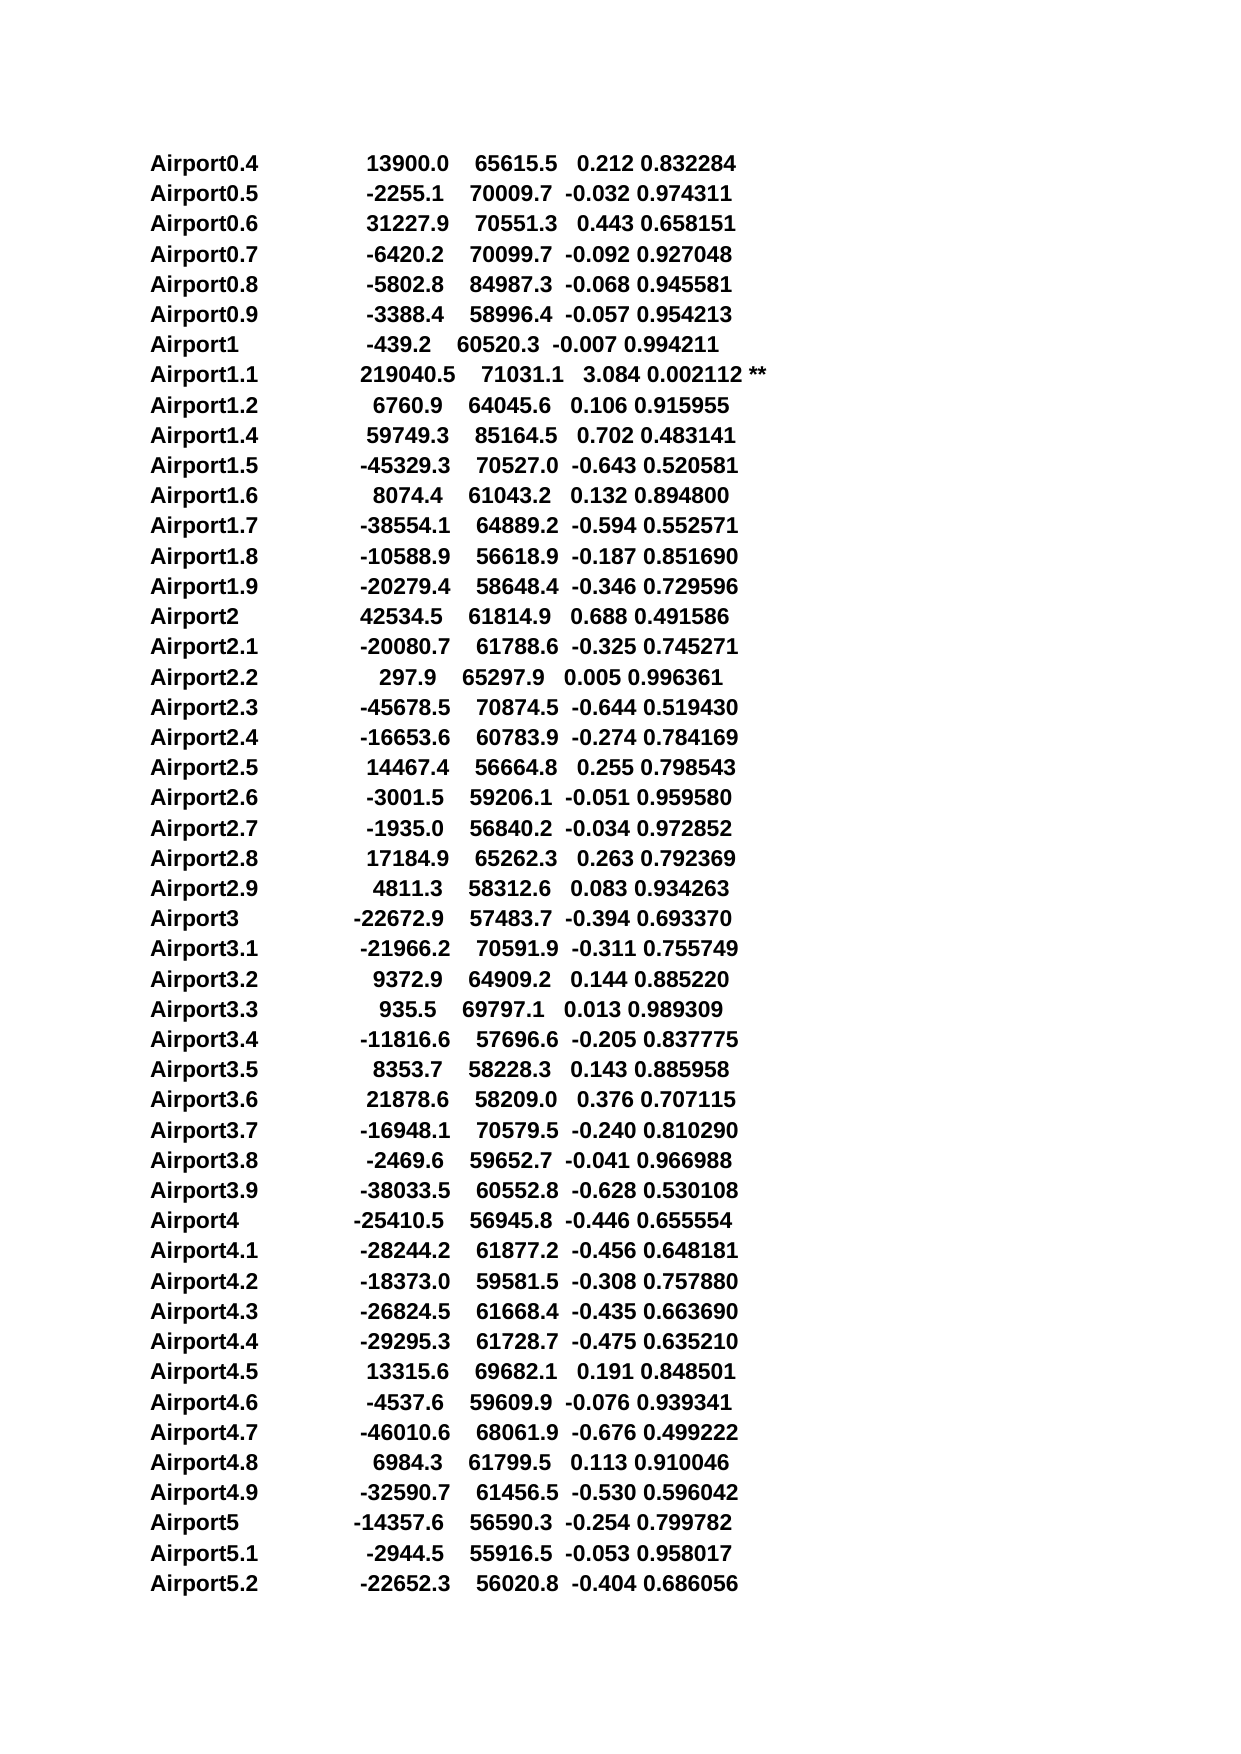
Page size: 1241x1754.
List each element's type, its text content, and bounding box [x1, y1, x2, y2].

text Airport2 42534.5 61814.9 0.688 0.491586 [150, 603, 1090, 629]
text Airport4.4 -29295.3 61728.7 -0.475 0.635210 [150, 1328, 1090, 1354]
text Airport0.4 13900.0 65615.5 0.212 0.832284 [150, 150, 1090, 176]
text Airport3.9 -38033.5 60552.8 -0.628 0.530108 [150, 1177, 1090, 1203]
text Airport1.9 -20279.4 58648.4 -0.346 0.729596 [150, 573, 1090, 599]
text Airport2.2 297.9 65297.9 0.005 0.996361 [150, 663, 1090, 690]
text Airport1.7 -38554.1 64889.2 -0.594 0.552571 [150, 512, 1090, 539]
text Airport4.2 -18373.0 59581.5 -0.308 0.757880 [150, 1268, 1090, 1294]
text Airport0.8 -5802.8 84987.3 -0.068 0.945581 [150, 271, 1090, 297]
text Airport0.6 31227.9 70551.3 0.443 0.658151 [150, 210, 1090, 237]
text Airport0.5 -2255.1 70009.7 -0.032 0.974311 [150, 180, 1090, 207]
text Airport2.9 4811.3 58312.6 0.083 0.934263 [150, 875, 1090, 901]
text Airport1 -439.2 60520.3 -0.007 0.994211 [150, 331, 1090, 358]
text Airport0.7 -6420.2 70099.7 -0.092 0.927048 [150, 241, 1090, 267]
text Airport4.7 -46010.6 68061.9 -0.676 0.499222 [150, 1419, 1090, 1445]
text Airport4.6 -4537.6 59609.9 -0.076 0.939341 [150, 1388, 1090, 1415]
text Airport4.5 13315.6 69682.1 0.191 0.848501 [150, 1358, 1090, 1385]
text Airport3.3 935.5 69797.1 0.013 0.989309 [150, 996, 1090, 1022]
text Airport3.1 -21966.2 70591.9 -0.311 0.755749 [150, 935, 1090, 962]
text Airport2.7 -1935.0 56840.2 -0.034 0.972852 [150, 814, 1090, 841]
text Airport4.8 6984.3 61799.5 0.113 0.910046 [150, 1449, 1090, 1475]
text Airport2.5 14467.4 56664.8 0.255 0.798543 [150, 754, 1090, 781]
text Airport3.6 21878.6 58209.0 0.376 0.707115 [150, 1086, 1090, 1113]
text Airport1.4 59749.3 85164.5 0.702 0.483141 [150, 422, 1090, 448]
text Airport1.1 219040.5 71031.1 3.084 0.002112 ** [150, 361, 1090, 388]
text Airport2.3 -45678.5 70874.5 -0.644 0.519430 [150, 694, 1090, 720]
text Airport2.1 -20080.7 61788.6 -0.325 0.745271 [150, 633, 1090, 660]
text Airport1.6 8074.4 61043.2 0.132 0.894800 [150, 482, 1090, 509]
text Airport2.6 -3001.5 59206.1 -0.051 0.959580 [150, 784, 1090, 811]
text Airport0.9 -3388.4 58996.4 -0.057 0.954213 [150, 301, 1090, 327]
text Airport4.9 -32590.7 61456.5 -0.530 0.596042 [150, 1479, 1090, 1506]
text Airport3.2 9372.9 64909.2 0.144 0.885220 [150, 966, 1090, 992]
text Airport4.3 -26824.5 61668.4 -0.435 0.663690 [150, 1298, 1090, 1324]
text Airport4 -25410.5 56945.8 -0.446 0.655554 [150, 1207, 1090, 1234]
text Airport1.5 -45329.3 70527.0 -0.643 0.520581 [150, 452, 1090, 478]
text Airport2.8 17184.9 65262.3 0.263 0.792369 [150, 845, 1090, 871]
text Airport3.8 -2469.6 59652.7 -0.041 0.966988 [150, 1147, 1090, 1173]
text Airport1.2 6760.9 64045.6 0.106 0.915955 [150, 392, 1090, 418]
text Airport5 -14357.6 56590.3 -0.254 0.799782 [150, 1509, 1090, 1536]
text Airport3.7 -16948.1 70579.5 -0.240 0.810290 [150, 1117, 1090, 1143]
text Airport5.1 -2944.5 55916.5 -0.053 0.958017 [150, 1539, 1090, 1566]
text Airport3 -22672.9 57483.7 -0.394 0.693370 [150, 905, 1090, 932]
text Airport4.1 -28244.2 61877.2 -0.456 0.648181 [150, 1237, 1090, 1264]
text Airport3.4 -11816.6 57696.6 -0.205 0.837775 [150, 1026, 1090, 1052]
text Airport1.8 -10588.9 56618.9 -0.187 0.851690 [150, 543, 1090, 569]
text Airport2.4 -16653.6 60783.9 -0.274 0.784169 [150, 724, 1090, 750]
text Airport5.2 -22652.3 56020.8 -0.404 0.686056 [150, 1570, 1090, 1596]
text Airport3.5 8353.7 58228.3 0.143 0.885958 [150, 1056, 1090, 1083]
